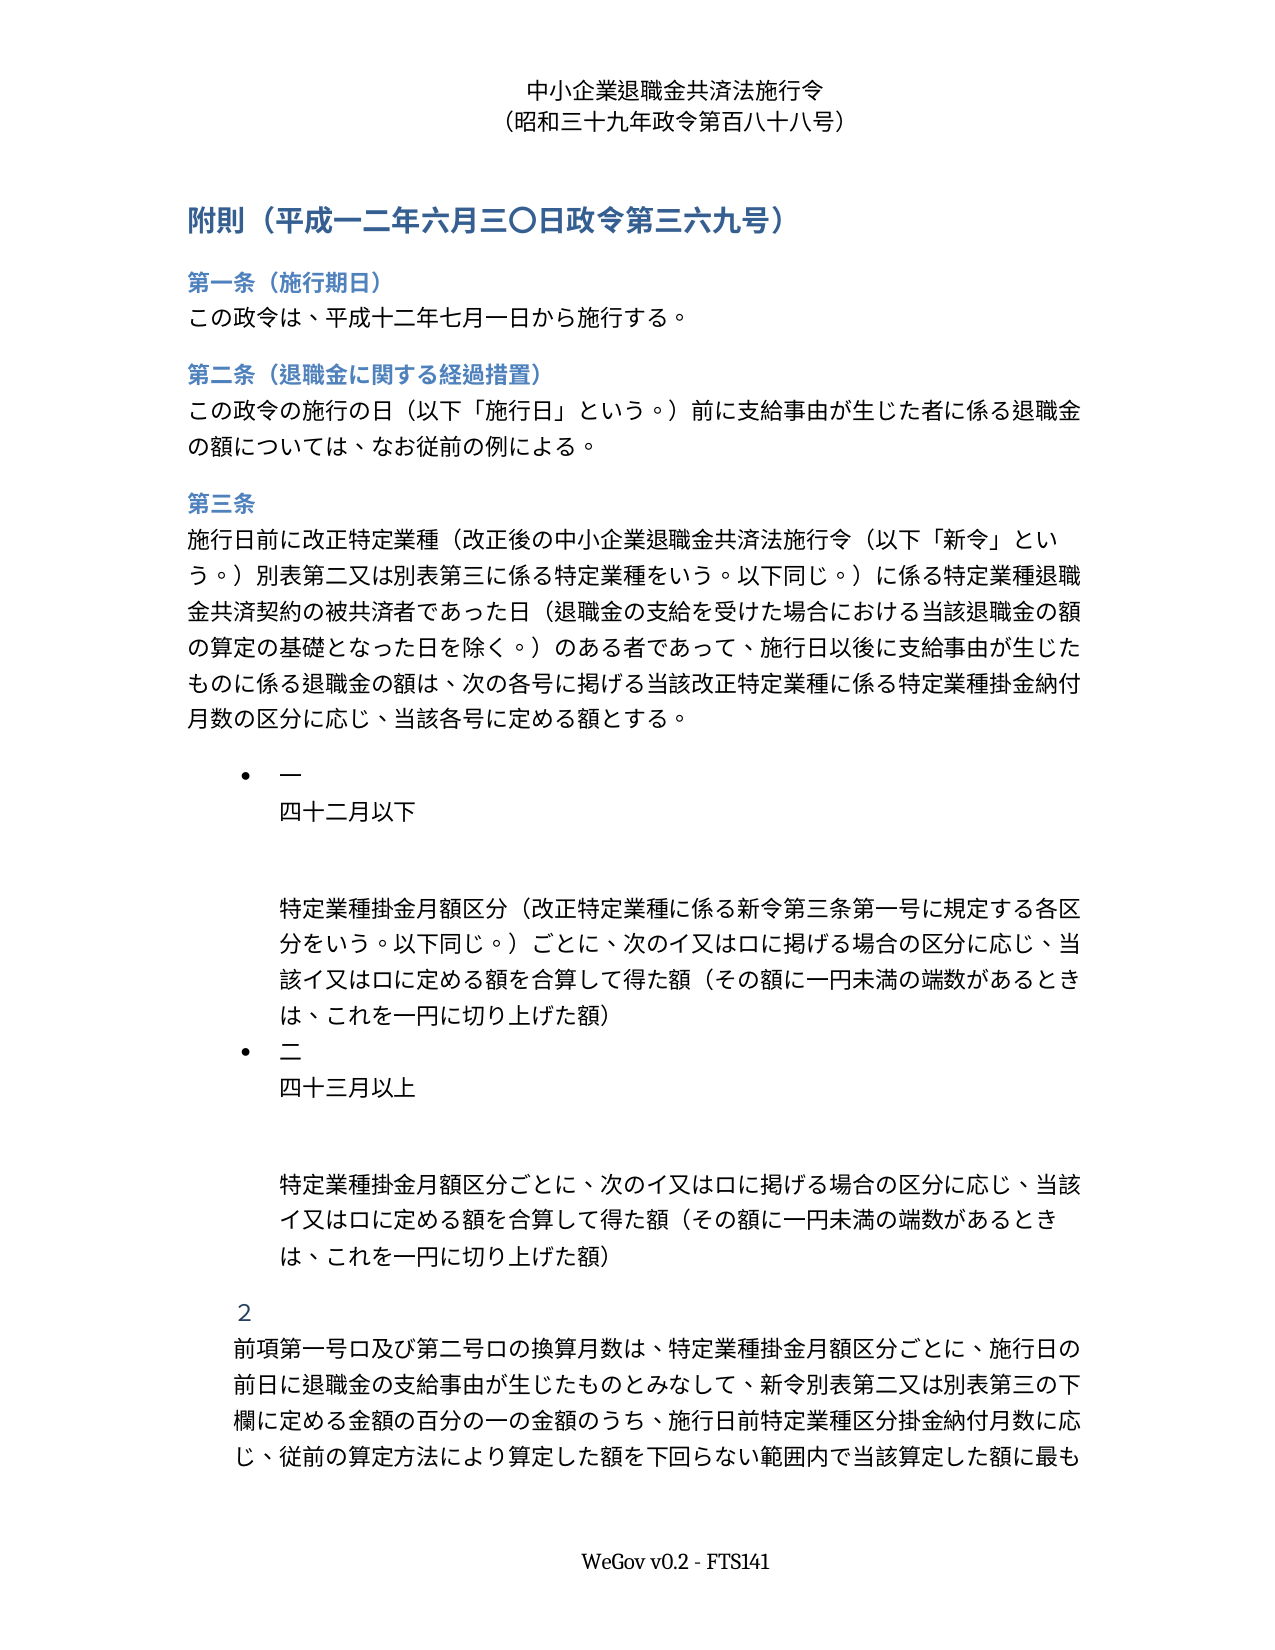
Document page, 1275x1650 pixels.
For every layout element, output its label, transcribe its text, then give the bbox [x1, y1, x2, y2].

subtitle 第三条 [187, 488, 1087, 519]
text この政令の施行の日（以下「施行日」という。）前に支給事由が生じた者に係る退職金の額については、なお従前の例による。 [187, 395, 1087, 462]
subtitle 第二条（退職金に関する経過措置） [187, 359, 1087, 390]
list 二 四十三月以上 特定業種掛金月額区分ごとに、次のイ又はロに掲げる場合の区分に応じ、当該イ又はロに定める額を合算して得た額（その額に一円未満の端数があるときは、これを一円に切り上げた額） [242, 1036, 1087, 1272]
list 一 四十二月以下 特定業種掛金月額区分（改正特定業種に係る新令第三条第一号に規定する各区分をいう。以下同じ。）ごとに、次のイ又はロに掲げる場合の区分に応じ、当該イ又はロに定める額を合算して得た額（その額に一円未満の端数があるときは、これを一円に切り上げた額） [242, 760, 1087, 1032]
subtitle ２ [233, 1297, 1087, 1328]
subtitle 第一条（施行期日） [187, 266, 1087, 298]
text この政令は、平成十二年七月一日から施行する。 [187, 302, 1087, 334]
subtitle 附則（平成一二年六月三〇日政令第三六九号） [187, 200, 1087, 240]
text 施行日前に改正特定業種（改正後の中小企業退職金共済法施行令（以下「新令」という。）別表第二又は別表第三に係る特定業種をいう。以下同じ。）に係る特定業種退職金共済契約の被共済者であった日（退職金の支給を受けた場合における当該退職金の額の算定の基礎となった日を除く。）のある者であって、施行日以後に支給事由が生じたものに係る退職金の額は、次の各号に掲げる当該改正特定業種に係る特定業種掛金納付月数の区分に応じ、当該各号に定める額とする。 [187, 524, 1087, 735]
